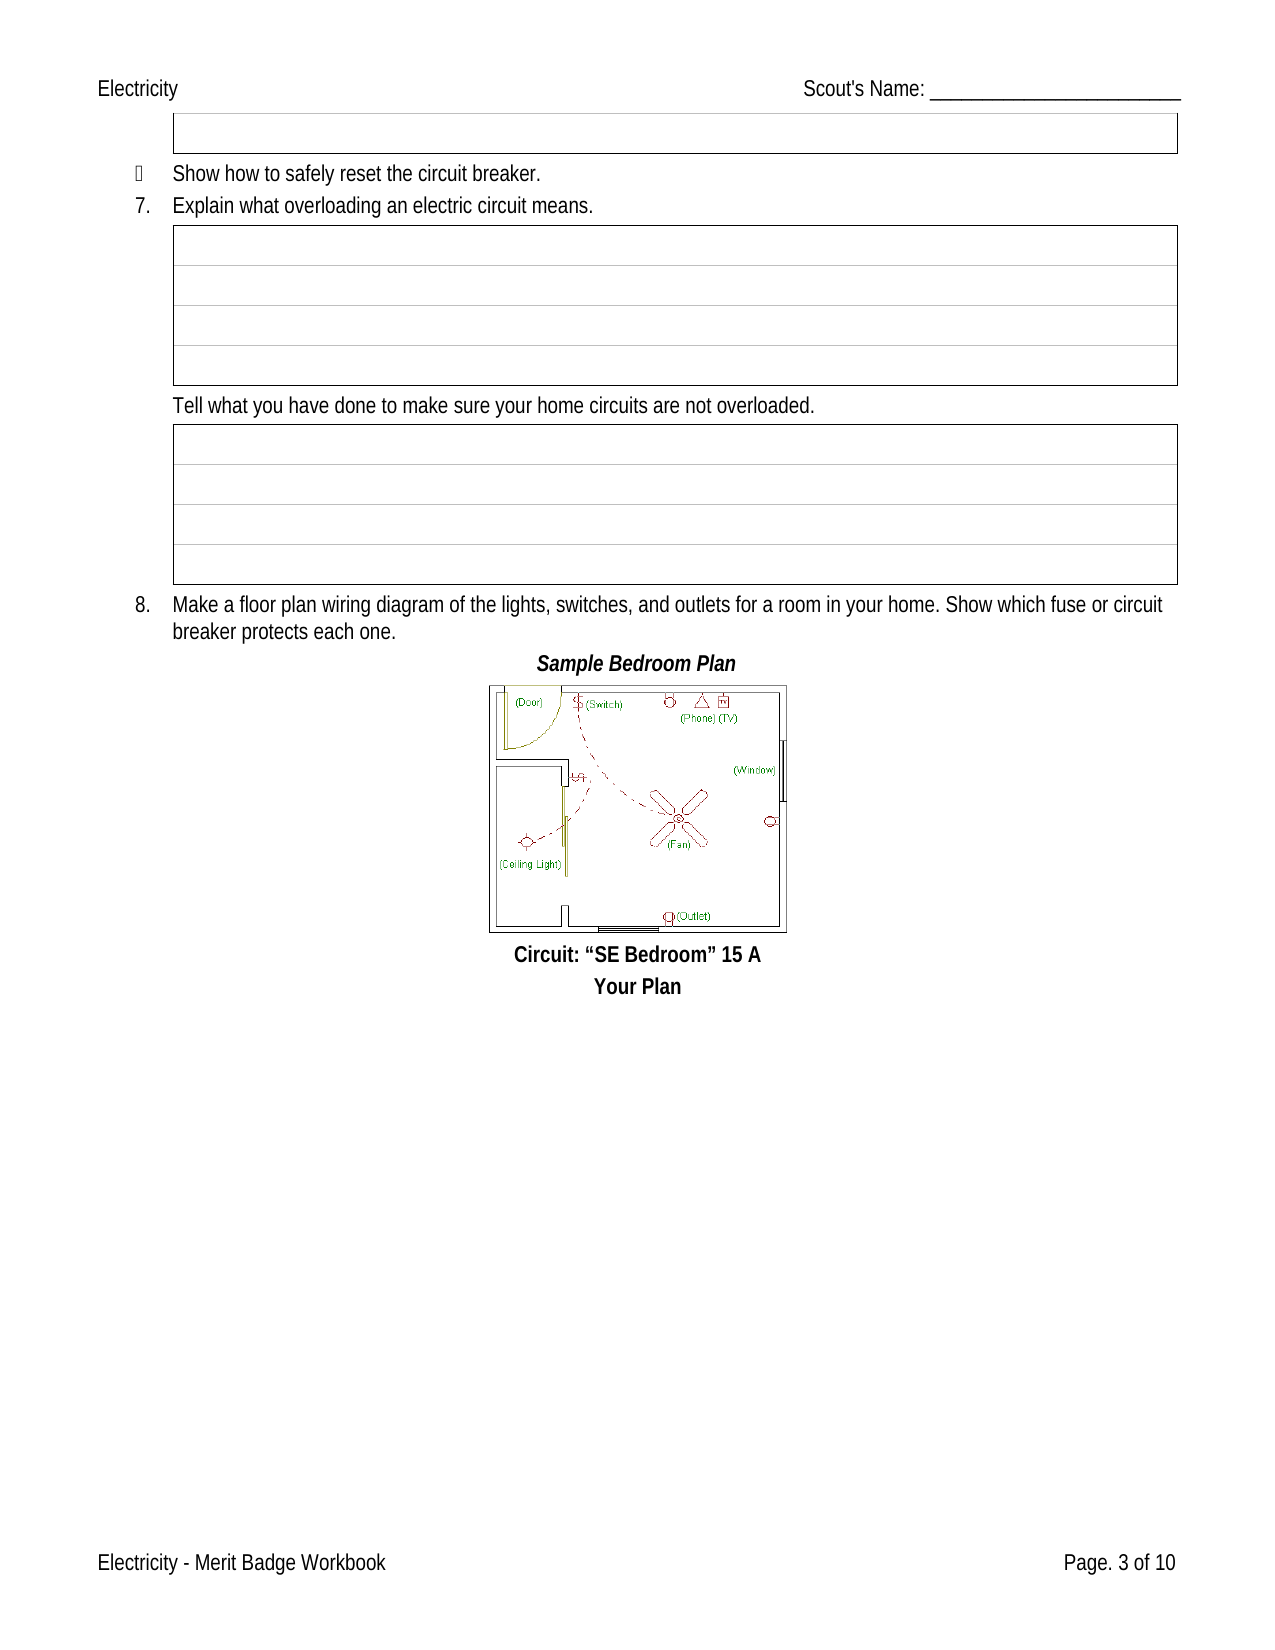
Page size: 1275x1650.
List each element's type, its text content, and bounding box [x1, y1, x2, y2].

table_cell [174, 306, 1177, 344]
text Your Plan [97, 973, 1177, 999]
table_cell [174, 346, 1177, 384]
picture [486, 682, 789, 935]
text Circuit: “SE Bedroom” 15 A [97, 941, 1177, 967]
text Sample Bedroom Plan [97, 650, 1177, 677]
text Show how to safely reset the circuit breaker. [135, 160, 1177, 186]
table_cell [174, 505, 1177, 544]
table_cell [174, 545, 1177, 584]
table_cell [174, 266, 1177, 305]
table_cell [174, 465, 1177, 504]
table_header [174, 226, 1177, 265]
table_header [174, 425, 1177, 464]
text 7. Explain what overloading an electric circuit means. [97, 192, 1177, 219]
text Tell what you have done to make sure your home circuits are not overloaded. [172, 392, 1177, 418]
table_cell [174, 114, 1177, 152]
text 8. Make a floor plan wiring diagram of the lights, switches, and outlets for a room in your home. Show which fuse or circuit breaker protects each one. [135, 591, 1177, 644]
